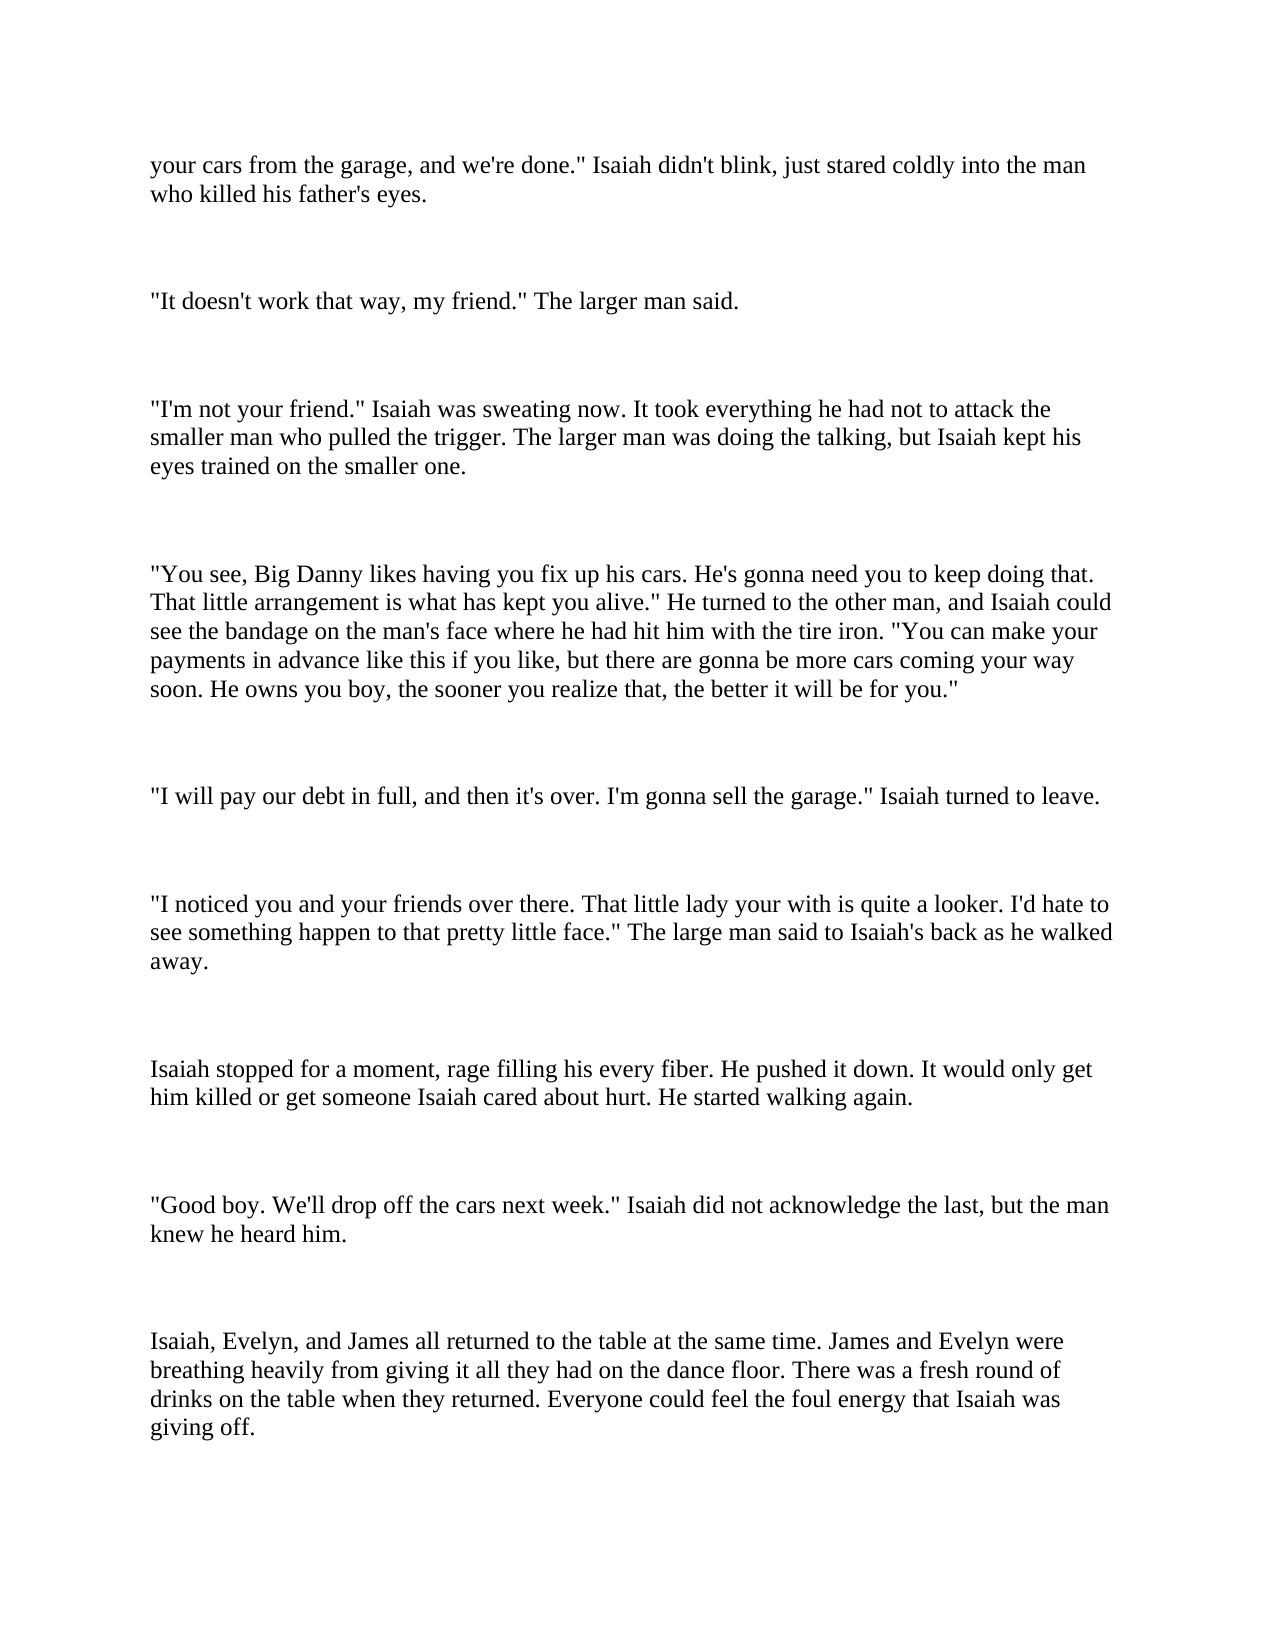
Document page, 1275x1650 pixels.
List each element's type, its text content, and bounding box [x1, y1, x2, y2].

text "I will pay our debt in full, and then it's over. I'm gonna sell the garage." Isaiah turned to leave. [150, 781, 1125, 810]
text Isaiah stopped for a moment, rage filling his every fiber. He pushed it down. It would only get him killed or get someone Isaiah cared about hurt. He started walking again. [150, 1054, 1125, 1111]
text "I noticed you and your friends over there. That little lady your with is quite a looker. I'd hate to see something happen to that pretty little face." The large man said to Isaiah's back as he walked away. [150, 889, 1125, 975]
text "It doesn't work that way, my friend." The larger man said. [150, 286, 1125, 315]
text Isaiah, Evelyn, and James all returned to the table at the same time. James and Evelyn were breathing heavily from giving it all they had on the dance floor. There was a fresh round of drinks on the table when they returned. Everyone could feel the foul energy that Isaiah was giving off. [150, 1326, 1125, 1441]
text "Good boy. We'll drop off the cars next week." Isaiah did not acknowledge the last, but the man knew he heard him. [150, 1190, 1125, 1247]
text "You see, Big Danny likes having you fix up his cars. He's gonna need you to keep doing that. That little arrangement is what has kept you alive." He turned to the other man, and Isaiah could see the bandage on the man's face where he had hit him with the tire iron. "You can make your payments in advance like this if you like, but there are gonna be more cars coming your way soon. He owns you boy, the sooner you realize that, the better it will be for you." [150, 559, 1125, 702]
